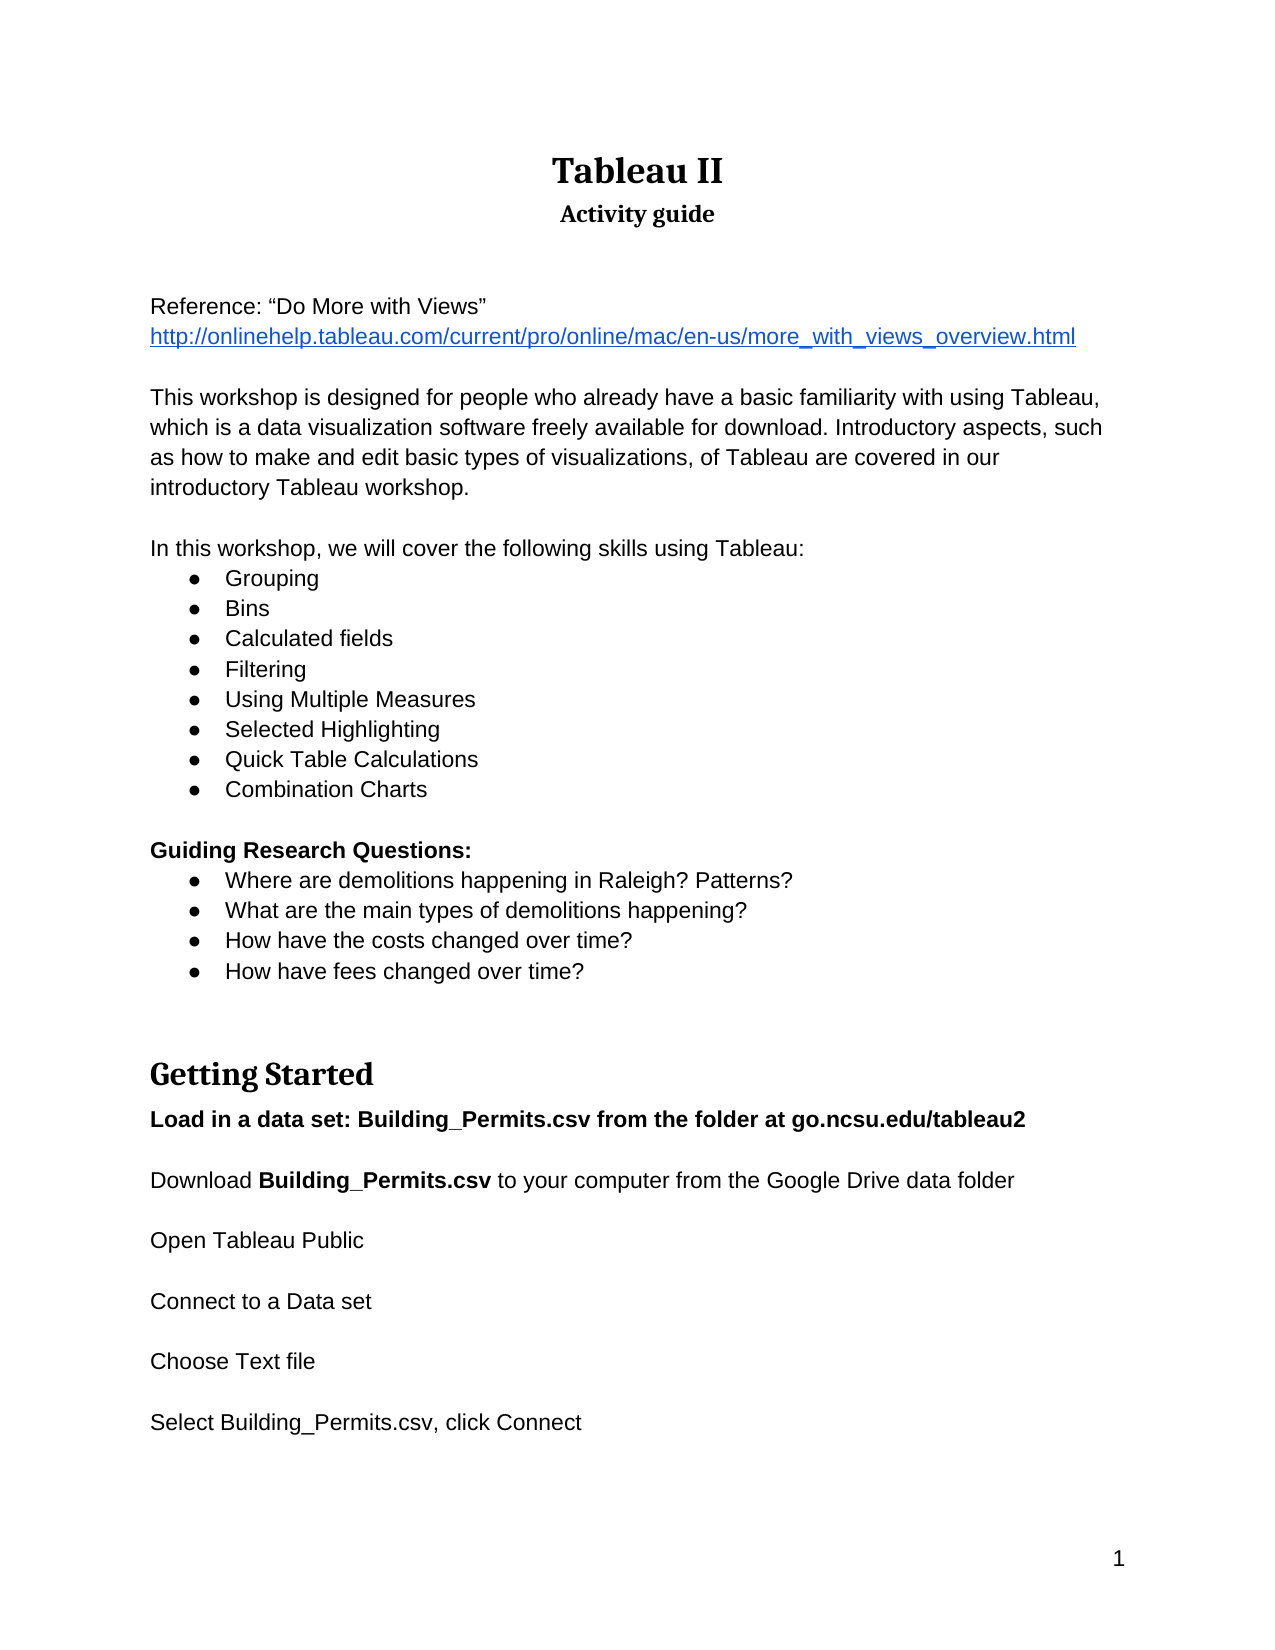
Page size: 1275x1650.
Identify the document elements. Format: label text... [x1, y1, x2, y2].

text Select Building_Permits.csv, click Connect [150, 1408, 1125, 1435]
list Bins [187, 595, 1125, 621]
text Tableau II [150, 150, 1125, 193]
text http://onlinehelp.tableau.com/current/pro/online/mac/en-us/more_with_views_overview.html [150, 323, 1125, 349]
text Download Building_Permits.csv to your computer from the Google Drive data folder [150, 1167, 1125, 1193]
text In this workshop, we will cover the following skills using Tableau: [150, 535, 1125, 561]
list How have fees changed over time? [187, 958, 1125, 984]
list Grouping [187, 565, 1125, 591]
list What are the main types of demolitions happening? [187, 897, 1125, 923]
text This workshop is designed for people who already have a basic familiarity with using Tableau, which is a data visualization software freely available for download. Introductory aspects, such as how to make and edit basic types of visualizations, of Tableau are covered in our introductory Tableau workshop. [150, 384, 1125, 501]
text Open Tableau Public [150, 1227, 1125, 1253]
list Where are demolitions happening in Raleigh? Patterns? [187, 867, 1125, 893]
subtitle Getting Started [150, 1056, 1125, 1094]
list How have the costs changed over time? [187, 927, 1125, 954]
list Selected Highlighting [187, 716, 1125, 742]
list Quick Table Calculations [187, 746, 1125, 772]
list Combination Charts [187, 776, 1125, 803]
text Activity guide [150, 199, 1125, 228]
list Using Multiple Measures [187, 686, 1125, 712]
text Reference: “Do More with Views” [150, 293, 1125, 319]
list Calculated fields [187, 625, 1125, 652]
text Load in a data set: Building_Permits.csv from the folder at go.ncsu.edu/tableau2 [150, 1106, 1125, 1133]
text Connect to a Data set [150, 1288, 1125, 1314]
text Choose Text file [150, 1348, 1125, 1374]
text Guiding Research Questions: [150, 837, 1125, 863]
list Filtering [187, 656, 1125, 682]
